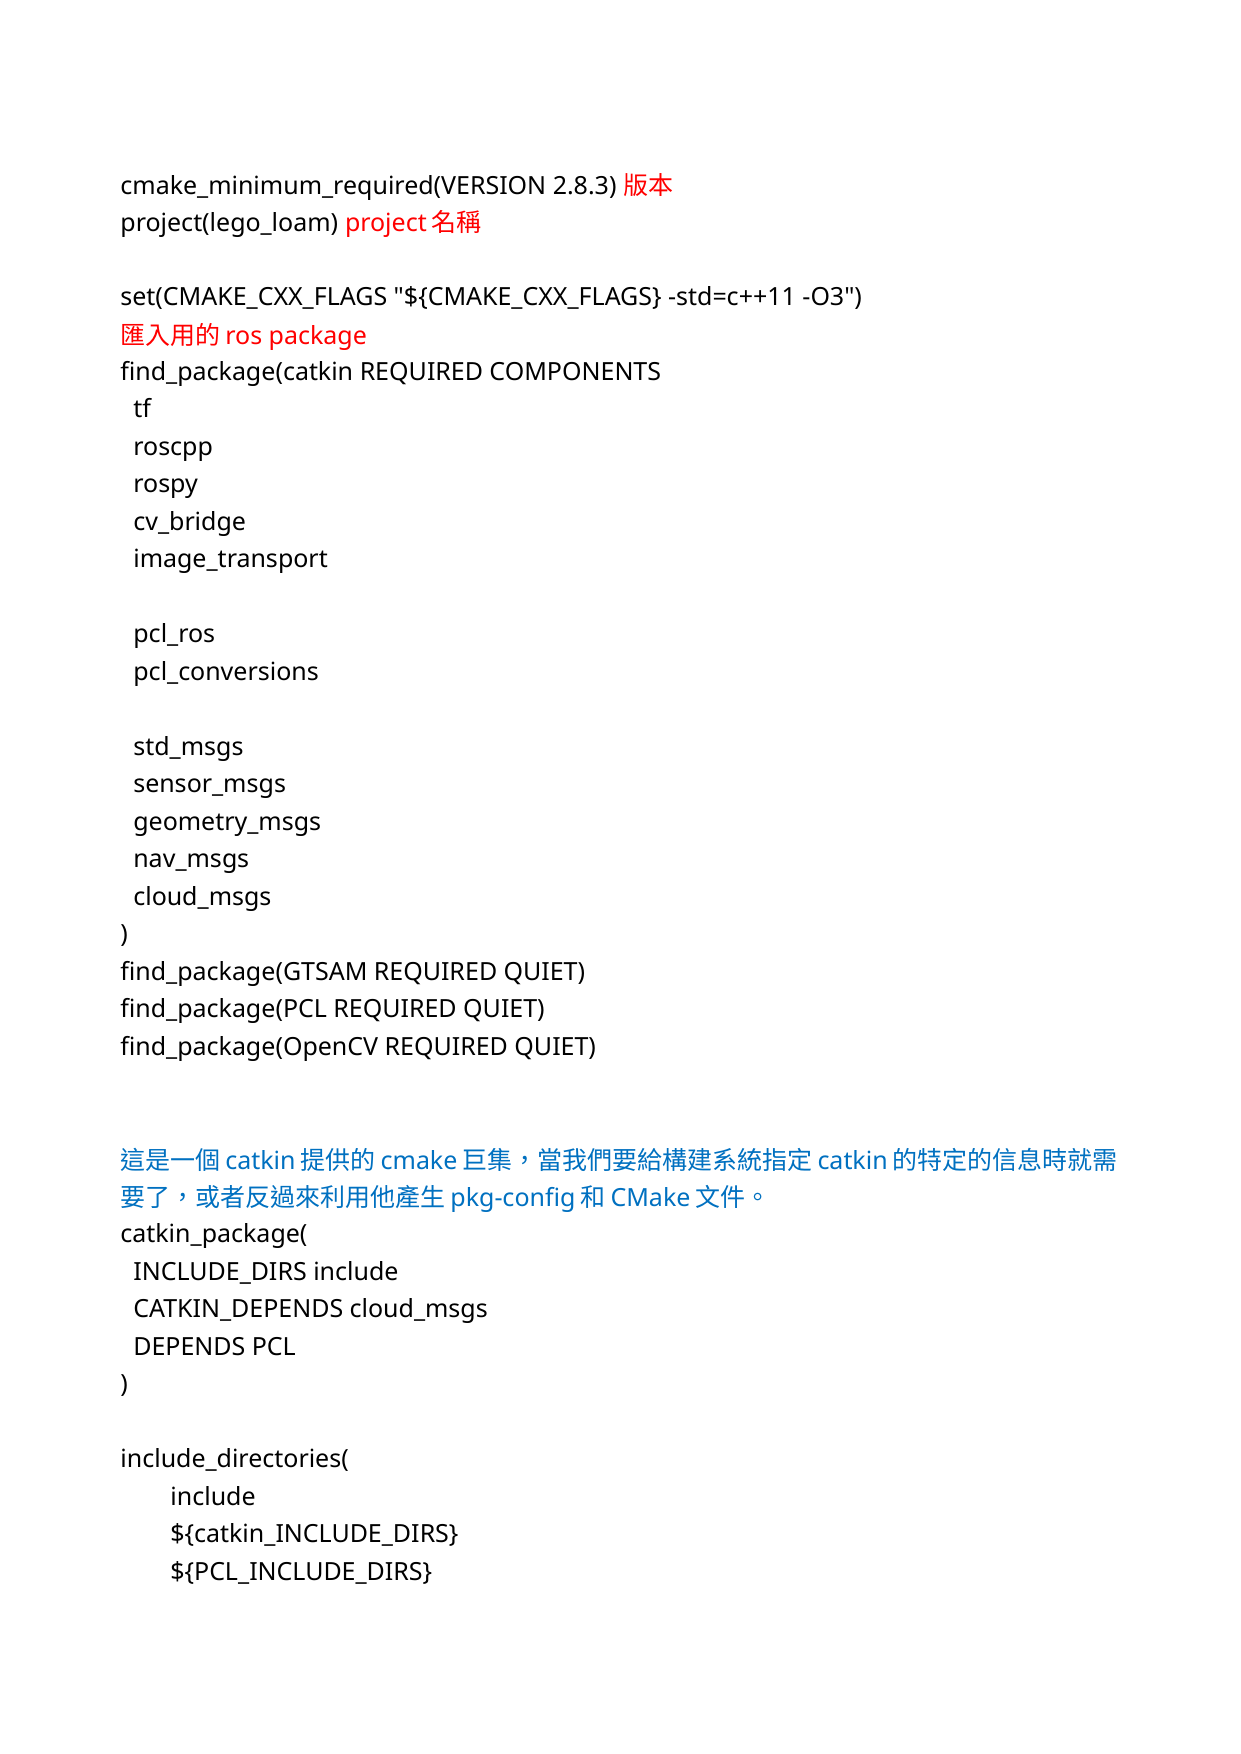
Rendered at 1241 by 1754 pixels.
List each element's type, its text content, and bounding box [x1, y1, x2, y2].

text set(CMAKE_CXX_FLAGS "${CMAKE_CXX_FLAGS} -std=c++11 -O3") [120, 277, 1120, 314]
text INCLUDE_DIRS include [120, 1252, 1120, 1289]
text pcl_ros [120, 614, 1120, 652]
text cloud_msgs [120, 877, 1120, 914]
text ) [120, 1364, 1120, 1402]
text catkin_package( [120, 1214, 1120, 1252]
text image_transport [120, 539, 1120, 577]
text CATKIN_DEPENDS cloud_msgs [120, 1289, 1120, 1327]
text ) [120, 914, 1120, 952]
text std_msgs [120, 727, 1120, 764]
text nav_msgs [120, 839, 1120, 877]
text include [120, 1477, 1120, 1514]
text find_package(GTSAM REQUIRED QUIET) [120, 952, 1120, 989]
text find_package(catkin REQUIRED COMPONENTS [120, 352, 1120, 389]
text 這是一個catkin提供的cmake巨集，當我們要給構建系統指定catkin的特定的信息時就需要了，或者反過來利用他產生pkg-config和CMake文件。 [120, 1139, 1120, 1214]
text cv_bridge [120, 502, 1120, 539]
text rospy [120, 464, 1120, 502]
text cmake_minimum_required(VERSION 2.8.3) 版本 [120, 164, 1120, 202]
text geometry_msgs [120, 802, 1120, 839]
text find_package(OpenCV REQUIRED QUIET) [120, 1027, 1120, 1064]
text 匯入用的ros package [120, 314, 1120, 352]
text ${catkin_INCLUDE_DIRS} [120, 1514, 1120, 1552]
text roscpp [120, 427, 1120, 464]
text project(lego_loam) project名稱 [120, 202, 1120, 239]
text find_package(PCL REQUIRED QUIET) [120, 989, 1120, 1027]
text sensor_msgs [120, 764, 1120, 802]
text pcl_conversions [120, 652, 1120, 689]
text DEPENDS PCL [120, 1327, 1120, 1364]
text include_directories( [120, 1439, 1120, 1477]
text tf [120, 389, 1120, 427]
text ${PCL_INCLUDE_DIRS} [120, 1552, 1120, 1589]
